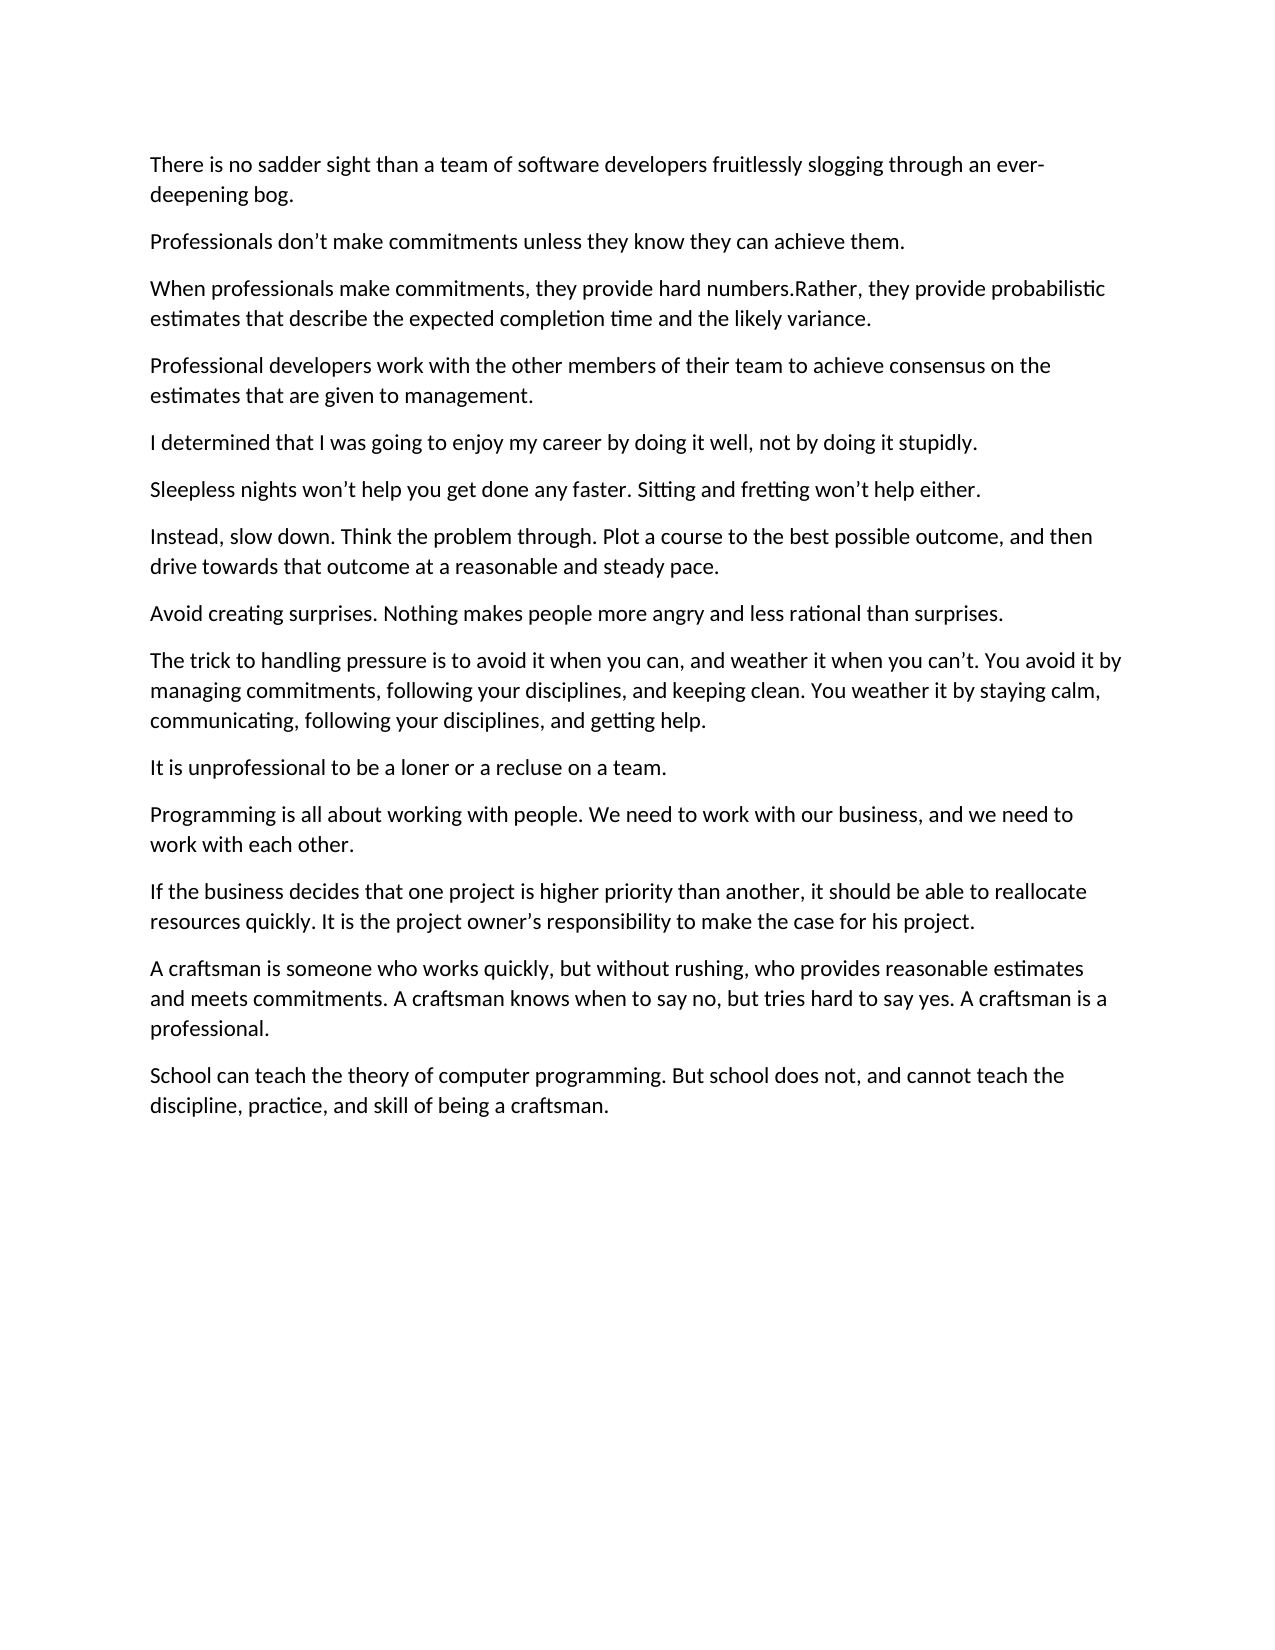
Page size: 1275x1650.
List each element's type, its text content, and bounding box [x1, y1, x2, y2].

text A craftsman is someone who works quickly, but without rushing, who provides reasonable estimates and meets commitments. A craftsman knows when to say no, but tries hard to say yes. A craftsman is a professional. [150, 954, 1125, 1043]
text When professionals make commitments, they provide hard numbers.Rather, they provide probabilistic estimates that describe the expected completion time and the likely variance. [150, 274, 1125, 332]
text Sleepless nights won’t help you get done any faster. Sitting and fretting won’t help either. [150, 475, 1125, 503]
text The trick to handling pressure is to avoid it when you can, and weather it when you can’t. You avoid it by managing commitments, following your disciplines, and keeping clean. You weather it by staying calm, communicating, following your disciplines, and getting help. [150, 646, 1125, 734]
text It is unprofessional to be a loner or a recluse on a team. [150, 753, 1125, 781]
text If the business decides that one project is higher priority than another, it should be able to reallocate resources quickly. It is the project owner’s responsibility to make the case for his project. [150, 877, 1125, 935]
text I determined that I was going to enjoy my career by doing it well, not by doing it stupidly. [150, 428, 1125, 456]
text School can teach the theory of computer programming. But school does not, and cannot teach the discipline, practice, and skill of being a craftsman. [150, 1061, 1125, 1120]
text There is no sadder sight than a team of software developers fruitlessly slogging through an ever-deepening bog. [150, 150, 1125, 208]
text Programming is all about working with people. We need to work with our business, and we need to work with each other. [150, 800, 1125, 858]
text Professionals don’t make commitments unless they know they can achieve them. [150, 227, 1125, 255]
text Avoid creating surprises. Nothing makes people more angry and less rational than surprises. [150, 599, 1125, 627]
text Instead, slow down. Think the problem through. Plot a course to the best possible outcome, and then drive towards that outcome at a reasonable and steady pace. [150, 522, 1125, 580]
text Professional developers work with the other members of their team to achieve consensus on the estimates that are given to management. [150, 351, 1125, 409]
